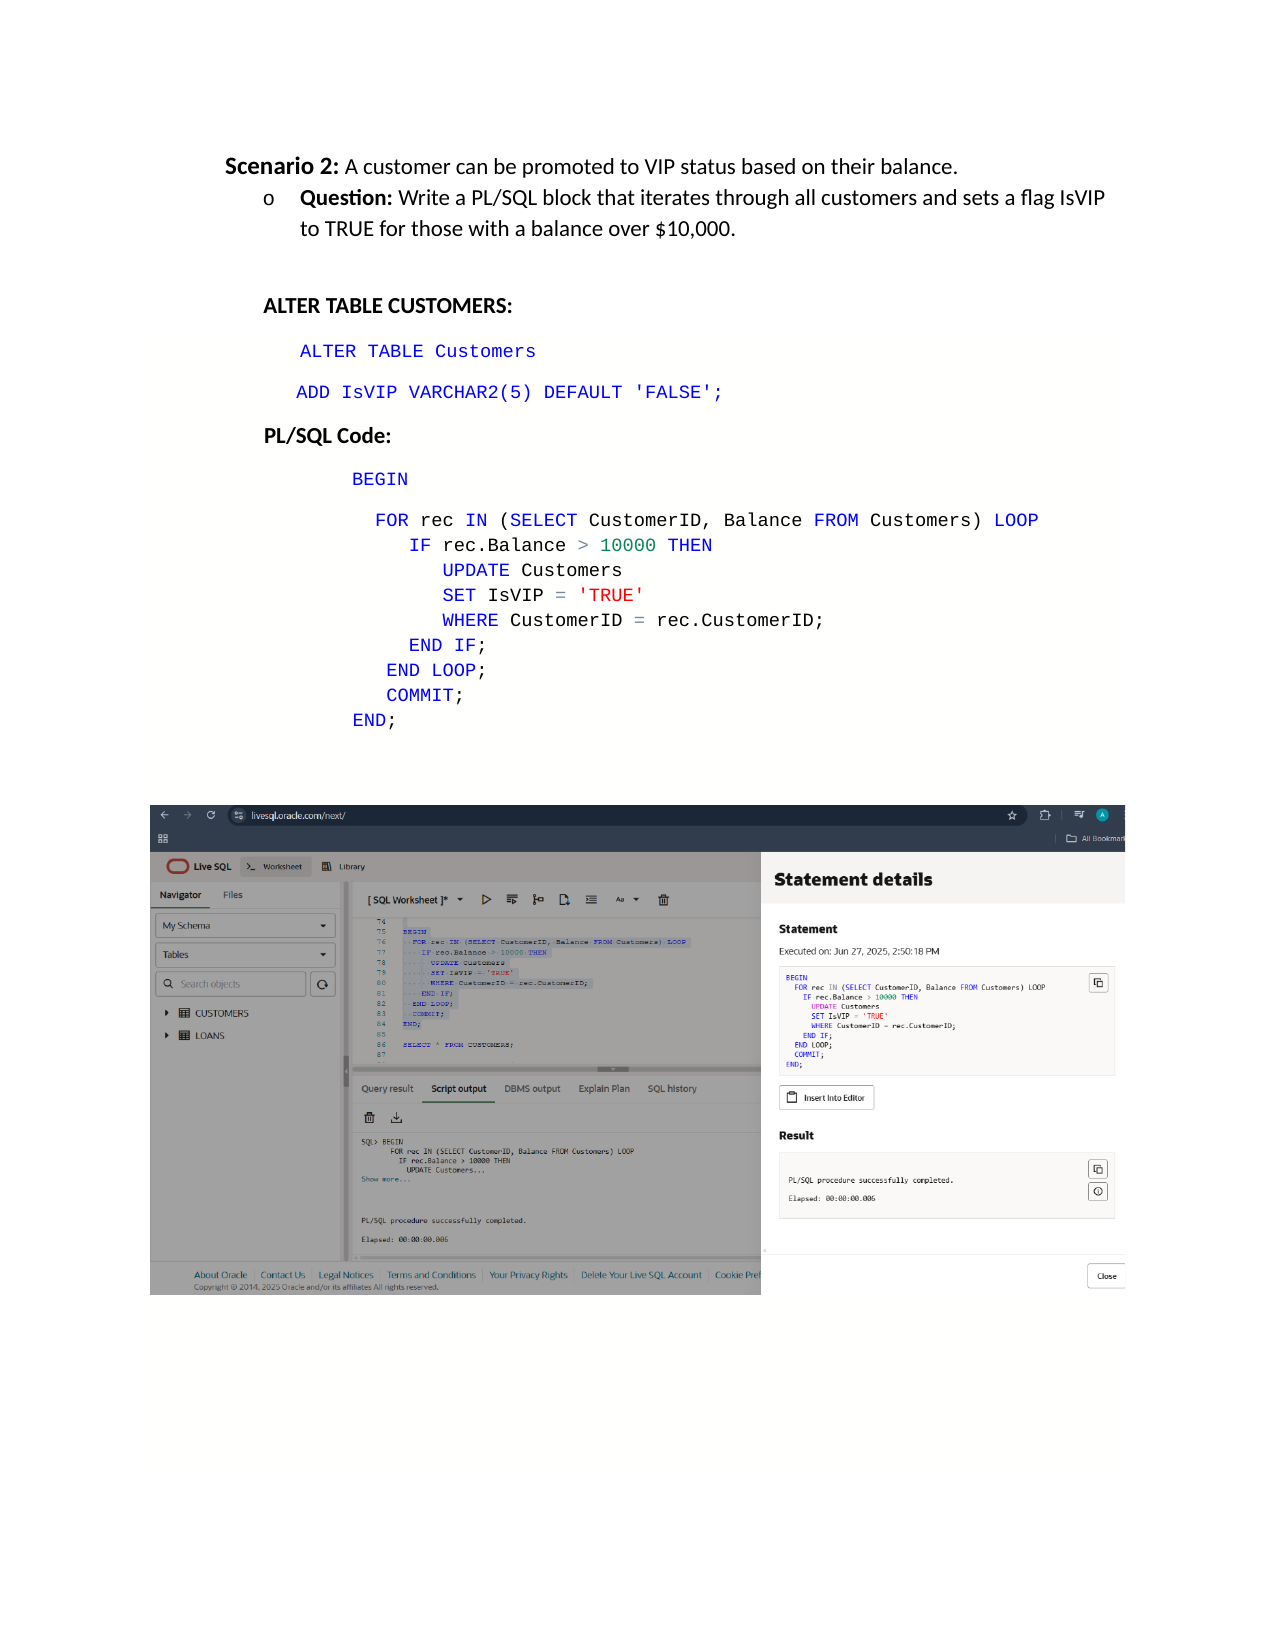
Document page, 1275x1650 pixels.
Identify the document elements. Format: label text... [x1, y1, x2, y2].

text Scenario 2: A customer can be promoted to VIP status based on their balance. [225, 150, 1125, 181]
text END; [150, 707, 1125, 732]
text ALTER TABLE CUSTOMERS: [150, 291, 1125, 319]
picture [150, 805, 1125, 1295]
text FOR rec IN (SELECT CustomerID, Balance FROM Customers) LOOP [150, 507, 1125, 532]
text END LOOP; [150, 657, 1125, 682]
text IF rec.Balance > 10000 THEN [150, 532, 1125, 557]
text BEGIN [150, 466, 1125, 491]
text ALTER TABLE Customers [150, 338, 1125, 363]
list Question: Write a PL/SQL block that iterates through all customers and sets a flag IsVIP to TRUE for those with a balance over $10,000. [262, 183, 1125, 242]
text PL/SQL Code: [150, 421, 1125, 449]
text SET IsVIP = 'TRUE' [150, 582, 1125, 607]
text UPDATE Customers [150, 557, 1125, 582]
text END IF; [150, 632, 1125, 657]
text COMMIT; [150, 682, 1125, 707]
text WHERE CustomerID = rec.CustomerID; [150, 607, 1125, 632]
text ADD IsVIP VARCHAR2(5) DEFAULT 'FALSE'; [150, 379, 1125, 404]
